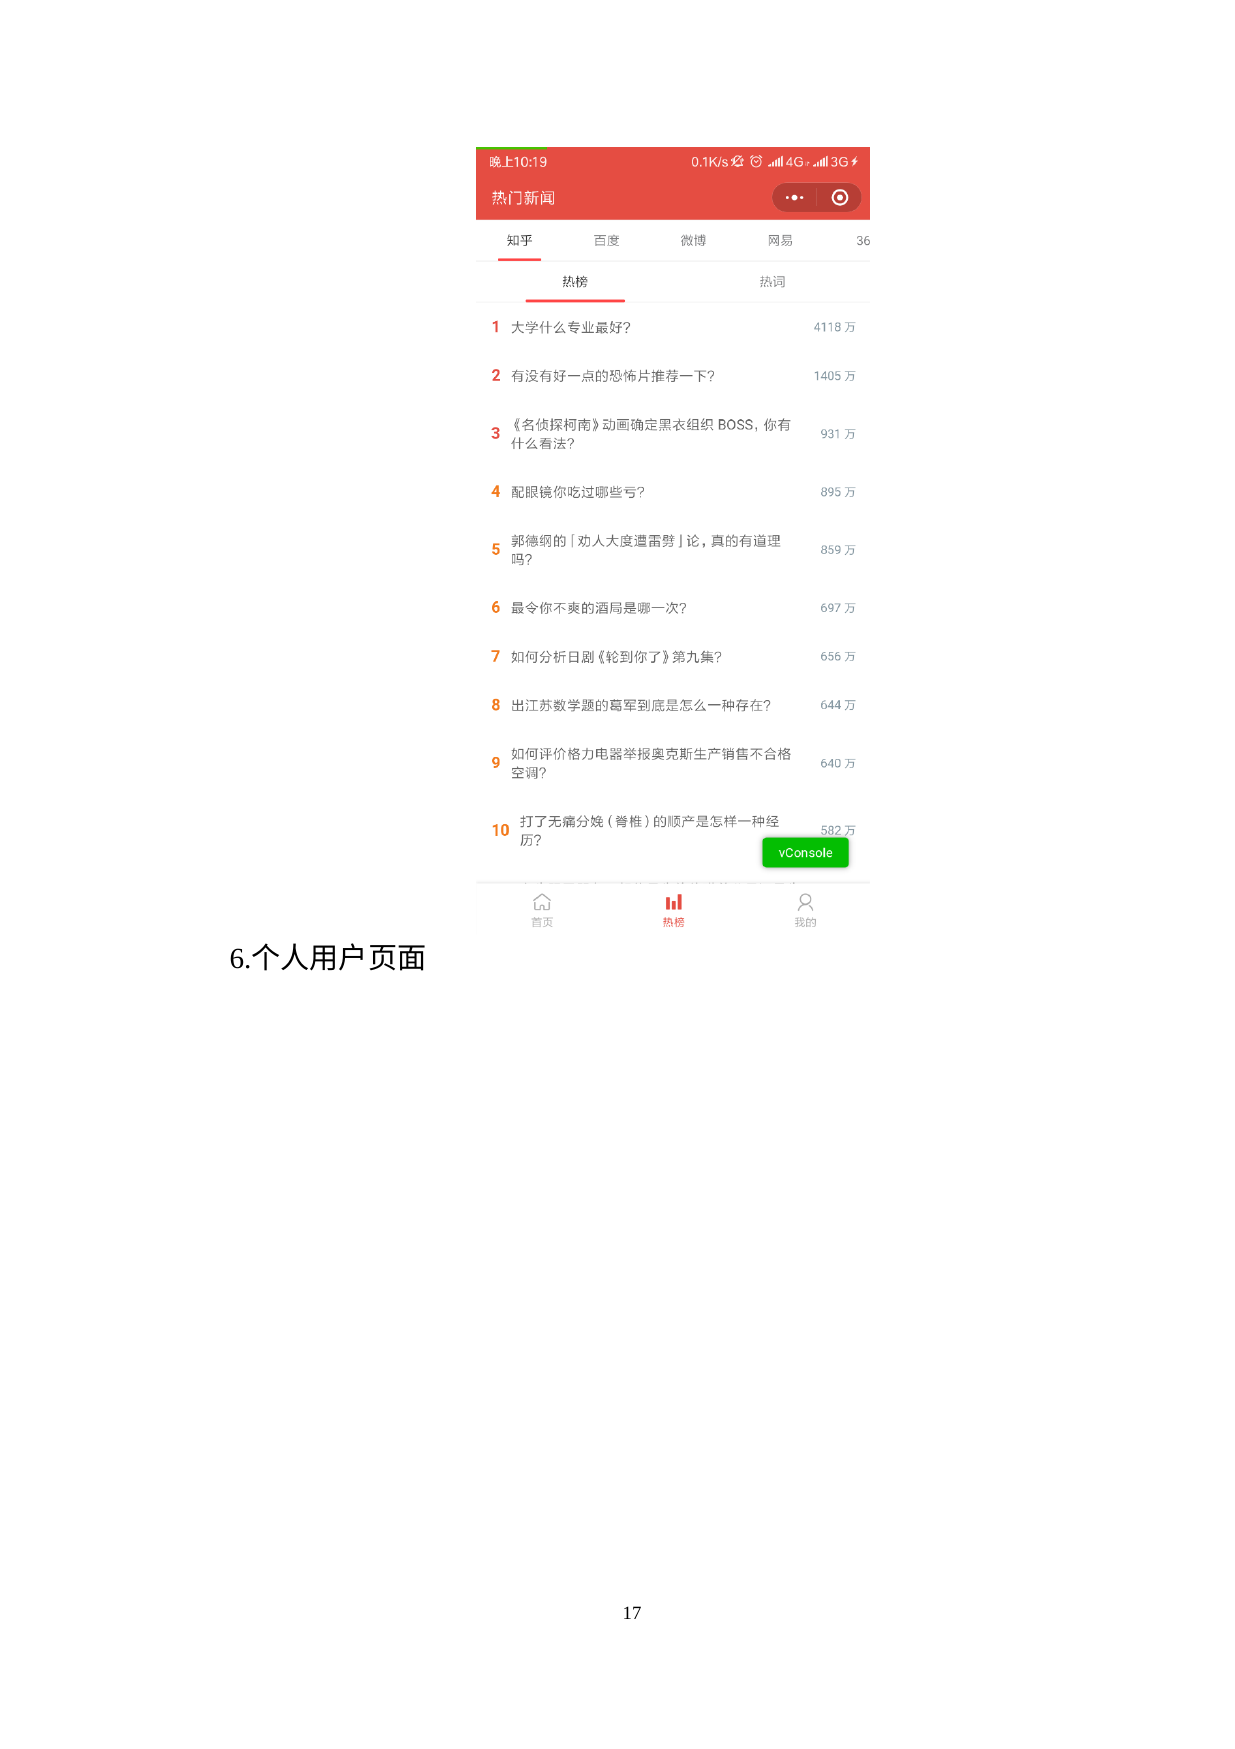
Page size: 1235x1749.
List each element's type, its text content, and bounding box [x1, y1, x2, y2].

picture [476, 147, 870, 935]
list 6.个人用户页面 [229, 935, 1116, 977]
